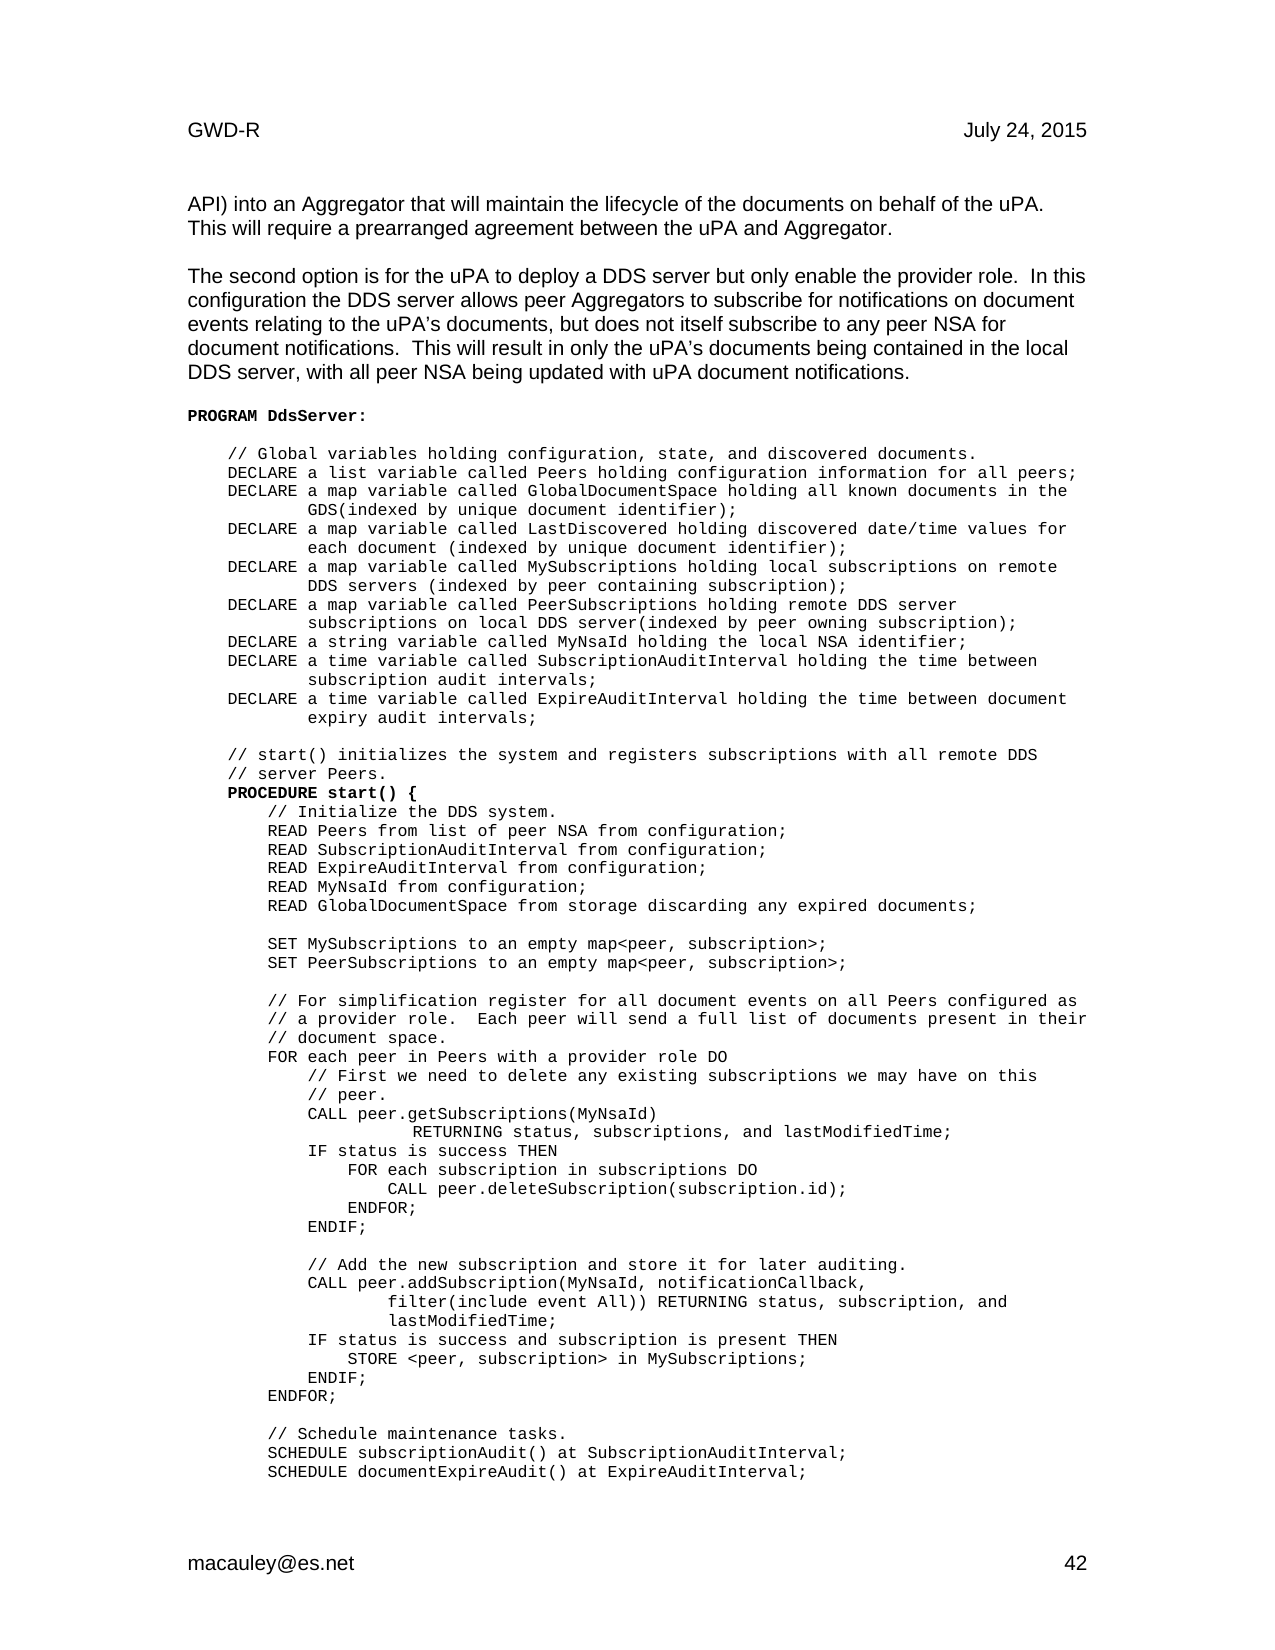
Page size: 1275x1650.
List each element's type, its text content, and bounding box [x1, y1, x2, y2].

text // peer. [187, 1086, 1088, 1105]
text DECLARE a string variable called MyNsaId holding the local NSA identifier; [187, 634, 1088, 653]
text subscriptions on local DDS server(indexed by peer owning subscription); [187, 615, 1088, 634]
text // Add the new subscription and store it for later auditing. [187, 1256, 1088, 1275]
text IF status is success and subscription is present THEN [187, 1331, 1088, 1350]
text DECLARE a list variable called Peers holding configuration information for all peers; [187, 464, 1088, 483]
text FOR each peer in Peers with a provider role DO [187, 1049, 1088, 1067]
text DDS servers (indexed by peer containing subscription); [187, 577, 1088, 596]
text // start() initializes the system and registers subscriptions with all remote DDS [187, 747, 1088, 766]
text PROGRAM DdsServer: [187, 408, 1088, 426]
text // First we need to delete any existing subscriptions we may have on this [187, 1067, 1088, 1086]
text expiry audit intervals; [187, 709, 1088, 728]
text DECLARE a map variable called PeerSubscriptions holding remote DDS server [187, 596, 1088, 615]
text // document space. [187, 1030, 1088, 1049]
text DECLARE a map variable called LastDiscovered holding discovered date/time values for [187, 521, 1088, 539]
text lastModifiedTime; [187, 1313, 1088, 1331]
text STORE <peer, subscription> in MySubscriptions; [187, 1350, 1088, 1369]
text RETURNING status, subscriptions, and lastModifiedTime; [412, 1124, 1088, 1143]
text SET PeerSubscriptions to an empty map<peer, subscription>; [187, 954, 1088, 973]
text filter(include event All)) RETURNING status, subscription, and [187, 1294, 1088, 1313]
text CALL peer.addSubscription(MyNsaId, notificationCallback, [187, 1275, 1088, 1294]
text READ SubscriptionAuditInterval from configuration; [187, 841, 1088, 860]
text READ ExpireAuditInterval from configuration; [187, 860, 1088, 879]
text DECLARE a time variable called SubscriptionAuditInterval holding the time between [187, 653, 1088, 672]
text SCHEDULE documentExpireAudit() at ExpireAuditInterval; [187, 1463, 1088, 1482]
text PROCEDURE start() { [187, 785, 1088, 803]
text each document (indexed by unique document identifier); [187, 539, 1088, 558]
text DECLARE a map variable called MySubscriptions holding local subscriptions on remote [187, 558, 1088, 577]
text ENDFOR; [187, 1199, 1088, 1218]
text // Schedule maintenance tasks. [187, 1426, 1088, 1444]
text // server Peers. [187, 766, 1088, 785]
text DECLARE a map variable called GlobalDocumentSpace holding all known documents in the [187, 483, 1088, 502]
text // Initialize the DDS system. [187, 803, 1088, 822]
text SCHEDULE subscriptionAudit() at SubscriptionAuditInterval; [187, 1444, 1088, 1463]
text READ Peers from list of peer NSA from configuration; [187, 822, 1088, 841]
text GDS(indexed by unique document identifier); [187, 502, 1088, 521]
text // Global variables holding configuration, state, and discovered documents. [187, 445, 1088, 464]
text // For simplification register for all document events on all Peers configured as [187, 992, 1088, 1011]
text ENDIF; [187, 1218, 1088, 1237]
text subscription audit intervals; [187, 672, 1088, 690]
text ENDIF; [187, 1369, 1088, 1388]
text The second option is for the uPA to deploy a DDS server but only enable the provider role. In this configuration the DDS server allows peer Aggregators to subscribe for notifications on document events relating to the uPA’s documents, but does not itself subscribe to any peer NSA for document notifications. This will result in only the uPA’s documents being contained in the local DDS server, with all peer NSA being updated with uPA document notifications. [187, 264, 1088, 384]
text CALL peer.getSubscriptions(MyNsaId) [187, 1105, 1088, 1124]
text READ GlobalDocumentSpace from storage discarding any expired documents; [187, 898, 1088, 917]
text SET MySubscriptions to an empty map<peer, subscription>; [187, 936, 1088, 954]
text DECLARE a time variable called ExpireAuditInterval holding the time between document [187, 690, 1088, 709]
text FOR each subscription in subscriptions DO [187, 1162, 1088, 1181]
text READ MyNsaId from configuration; [187, 879, 1088, 898]
text // a provider role. Each peer will send a full list of documents present in their [187, 1011, 1088, 1030]
text CALL peer.deleteSubscription(subscription.id); [187, 1181, 1088, 1199]
text IF status is success THEN [187, 1143, 1088, 1162]
text ENDFOR; [187, 1388, 1088, 1407]
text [187, 192, 1088, 240]
